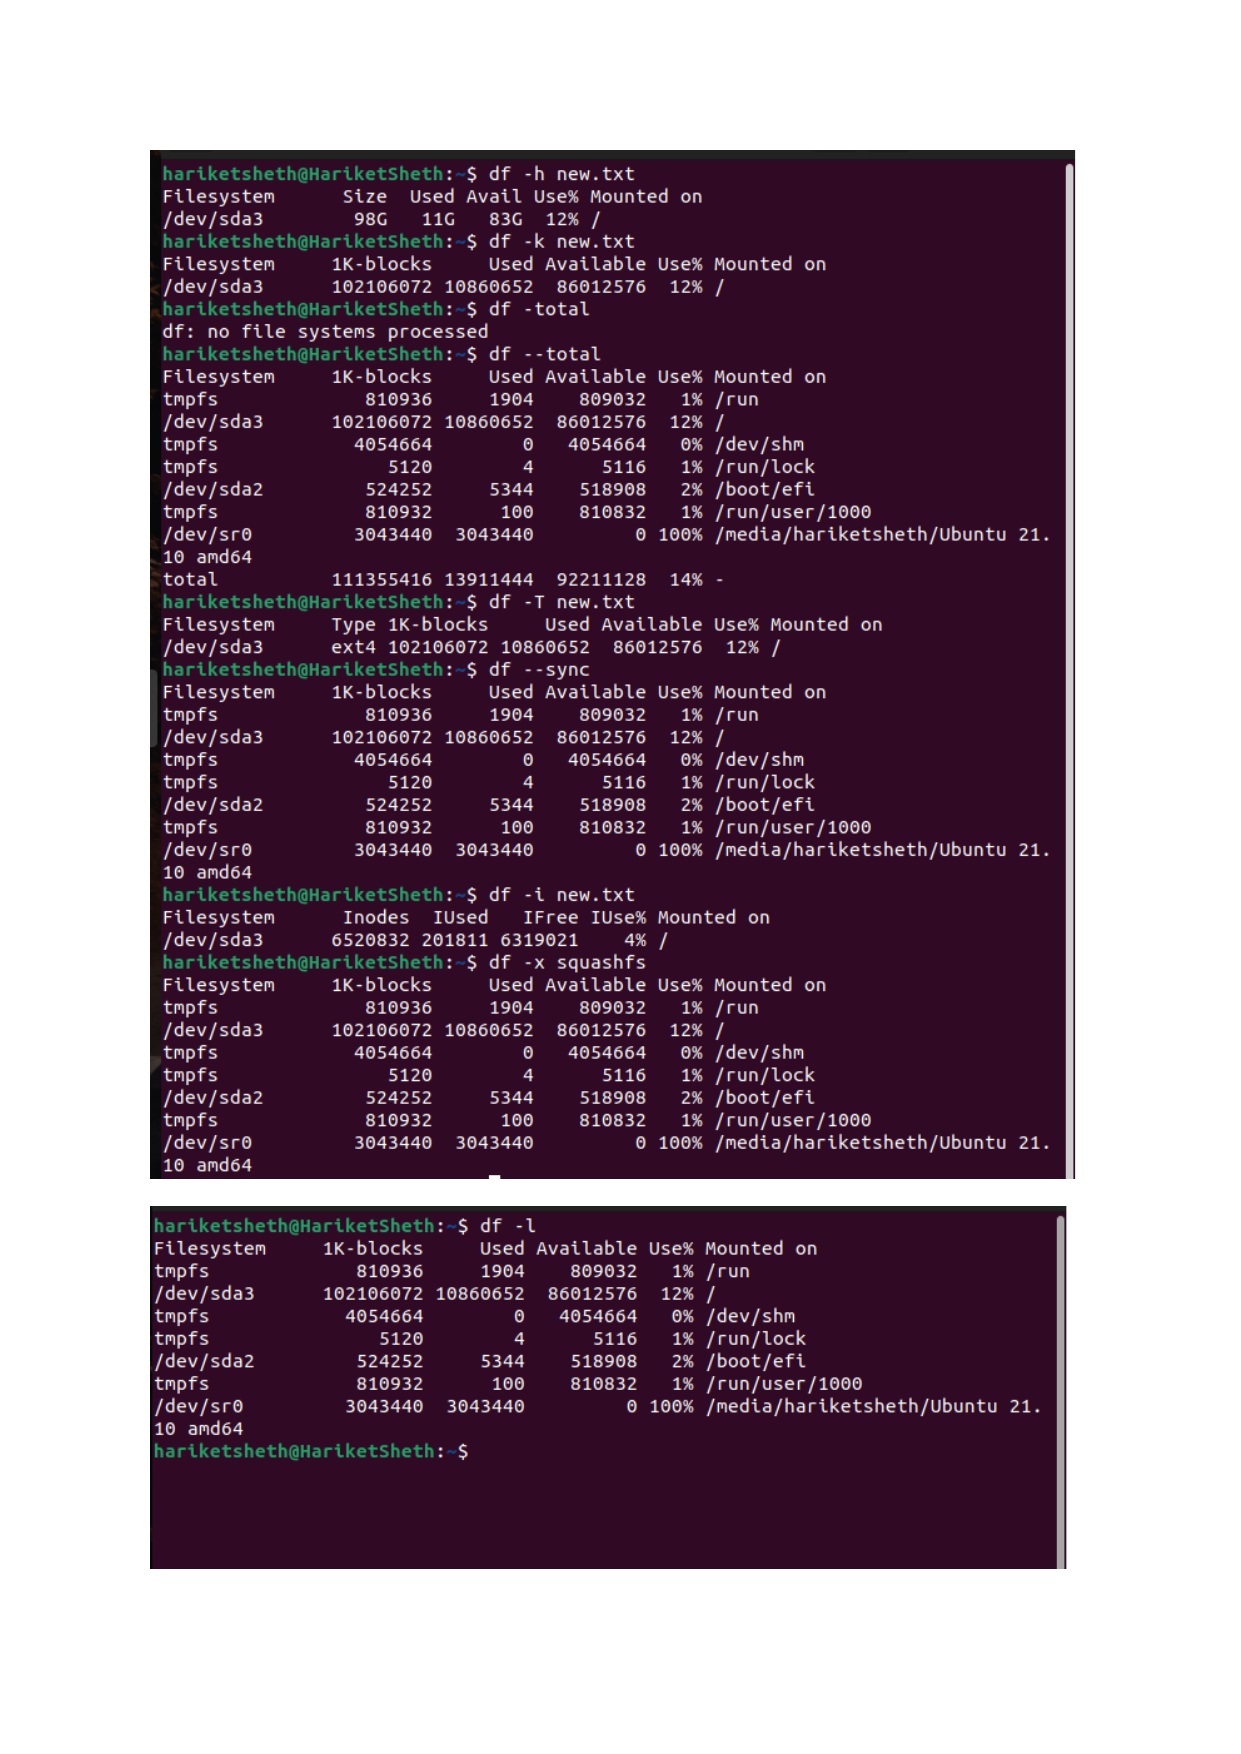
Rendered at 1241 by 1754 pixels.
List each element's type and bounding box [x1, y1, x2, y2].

picture [150, 150, 1075, 1179]
picture [150, 1206, 1067, 1569]
